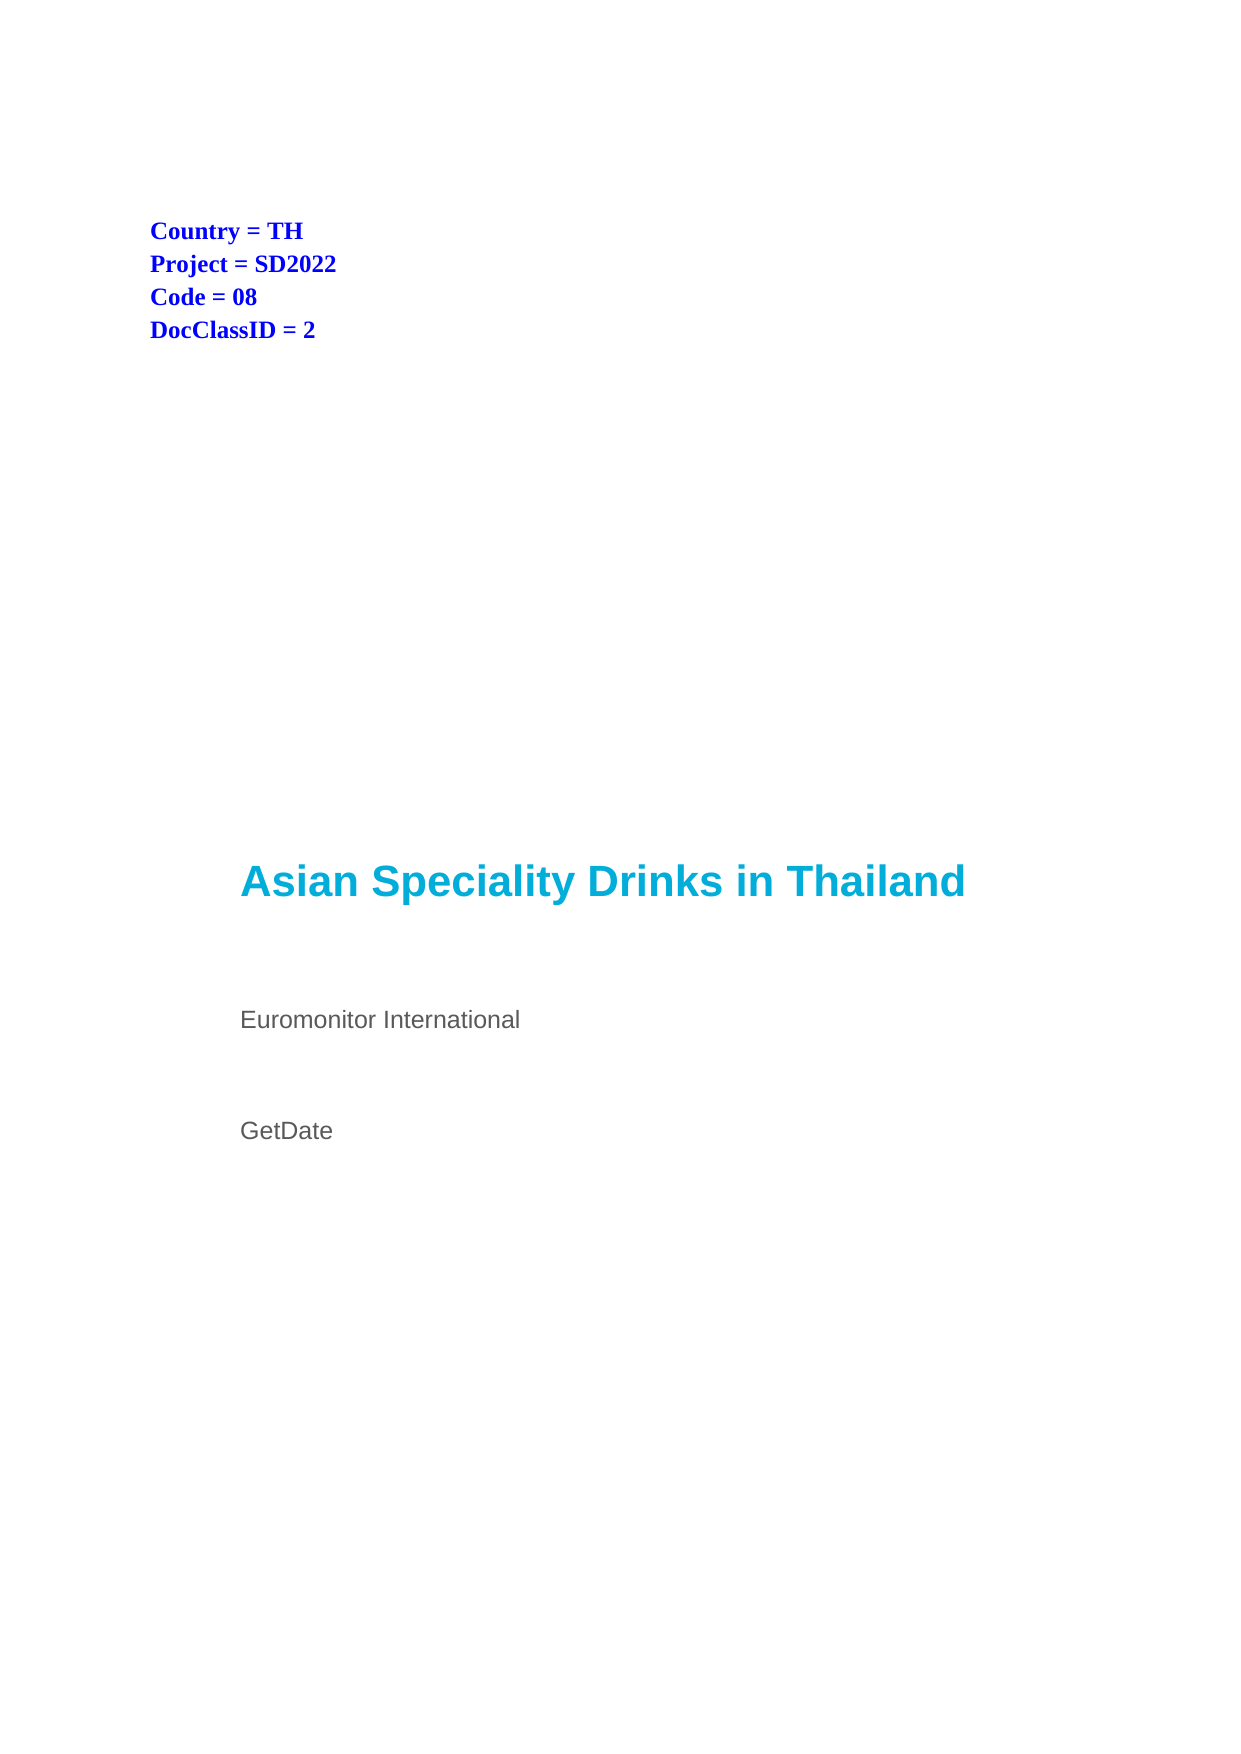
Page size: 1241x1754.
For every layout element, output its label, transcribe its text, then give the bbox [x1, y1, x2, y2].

text Euromonitor International [240, 1005, 1090, 1033]
text DocClassID = 2 [150, 315, 1090, 344]
text Project = SD2022 [150, 249, 1090, 278]
text Country = TH [150, 216, 1090, 245]
text GetDate [240, 1116, 1090, 1145]
text Code = 08 [150, 282, 1090, 311]
title Asian Speciality Drinks in Thailand [240, 856, 1090, 906]
